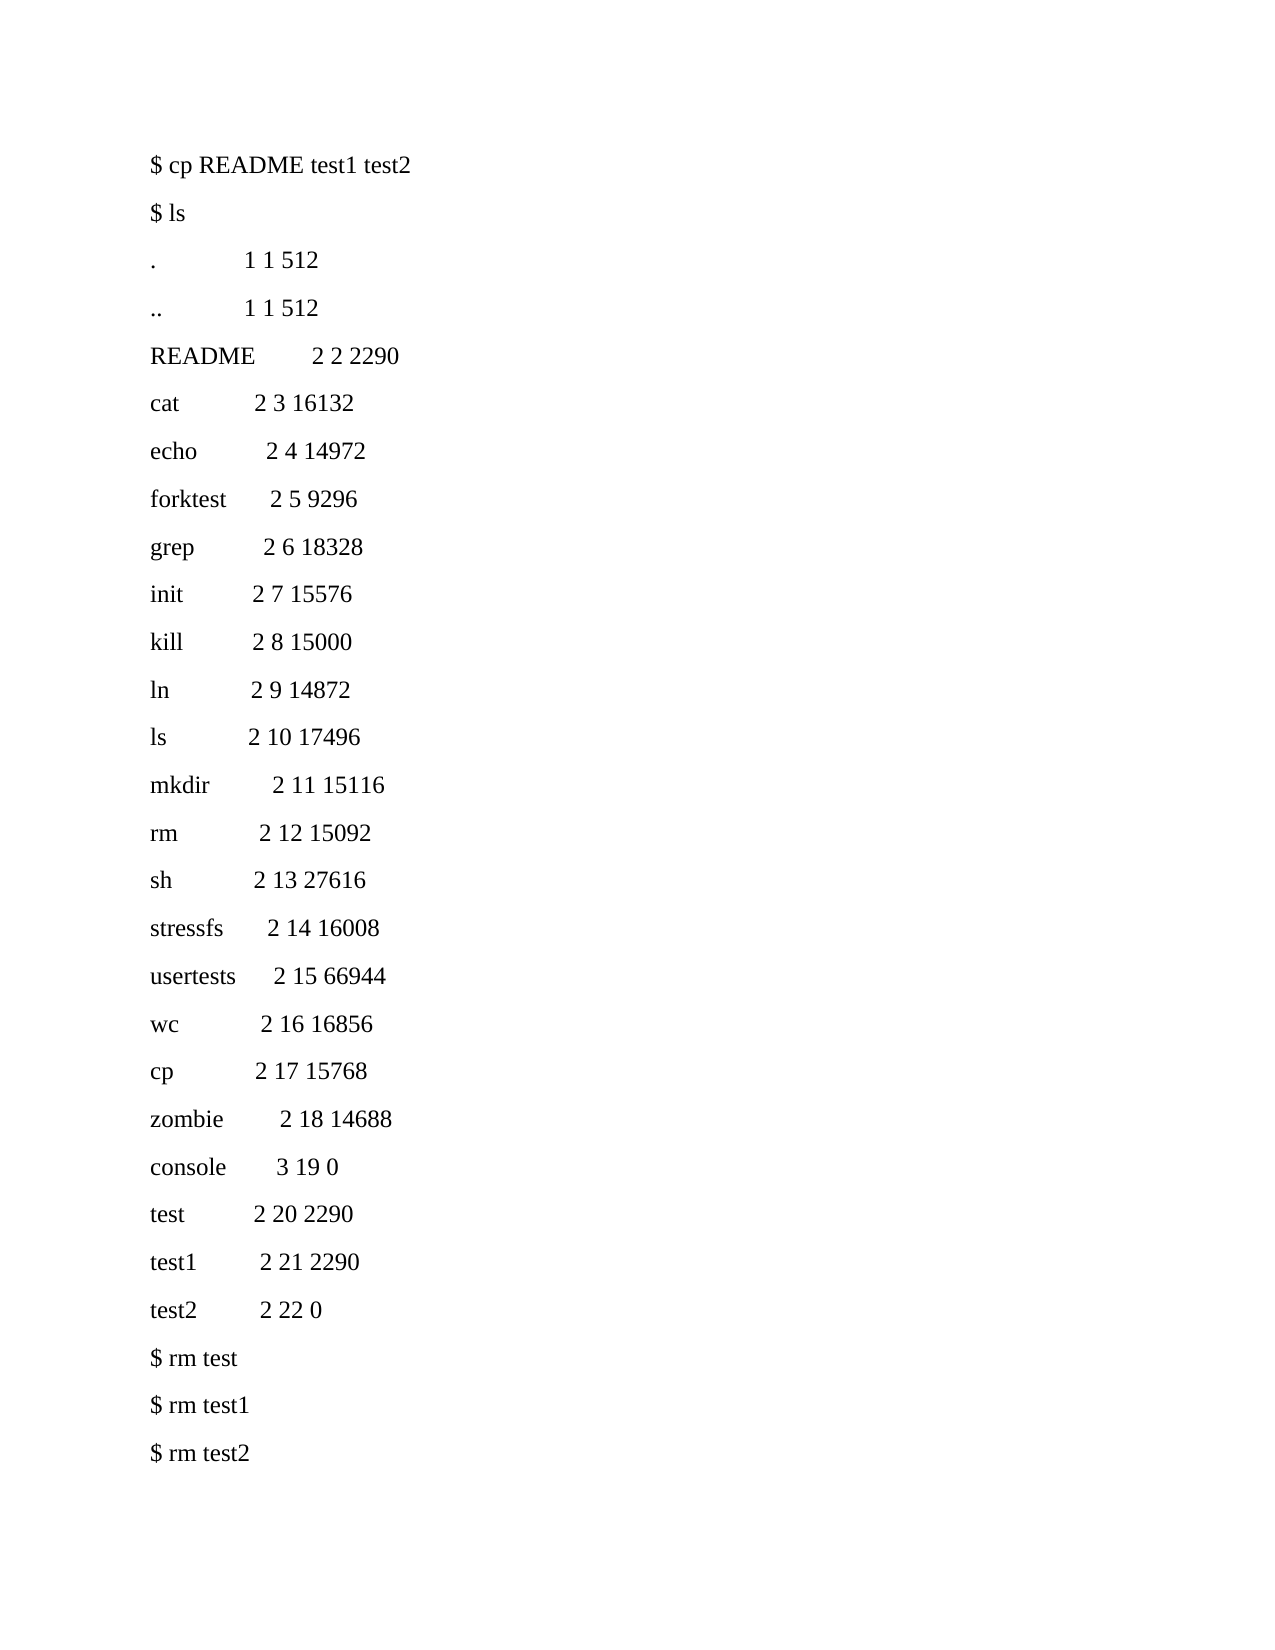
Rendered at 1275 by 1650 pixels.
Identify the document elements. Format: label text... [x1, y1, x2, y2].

text .. 1 1 512 [150, 293, 1125, 322]
text init 2 7 15576 [150, 579, 1125, 608]
text stressfs 2 14 16008 [150, 913, 1125, 942]
text cat 2 3 16132 [150, 388, 1125, 417]
text cp 2 17 15768 [150, 1056, 1125, 1085]
text test 2 20 2290 [150, 1199, 1125, 1228]
text $ cp README test1 test2 [150, 150, 1125, 179]
text rm 2 12 15092 [150, 818, 1125, 847]
text grep 2 6 18328 [150, 532, 1125, 560]
text usertests 2 15 66944 [150, 961, 1125, 990]
text forktest 2 5 9296 [150, 484, 1125, 513]
text console 3 19 0 [150, 1152, 1125, 1181]
text zombie 2 18 14688 [150, 1104, 1125, 1133]
text ln 2 9 14872 [150, 675, 1125, 703]
text . 1 1 512 [150, 245, 1125, 274]
text $ rm test [150, 1343, 1125, 1371]
text ls 2 10 17496 [150, 722, 1125, 751]
text kill 2 8 15000 [150, 627, 1125, 656]
text test1 2 21 2290 [150, 1247, 1125, 1276]
text mkdir 2 11 15116 [150, 770, 1125, 799]
text $ rm test1 [150, 1390, 1125, 1419]
text test2 2 22 0 [150, 1295, 1125, 1324]
text $ ls [150, 198, 1125, 226]
text sh 2 13 27616 [150, 866, 1125, 894]
text echo 2 4 14972 [150, 436, 1125, 465]
text wc 2 16 16856 [150, 1009, 1125, 1037]
text $ rm test2 [150, 1438, 1125, 1467]
text README 2 2 2290 [150, 341, 1125, 369]
